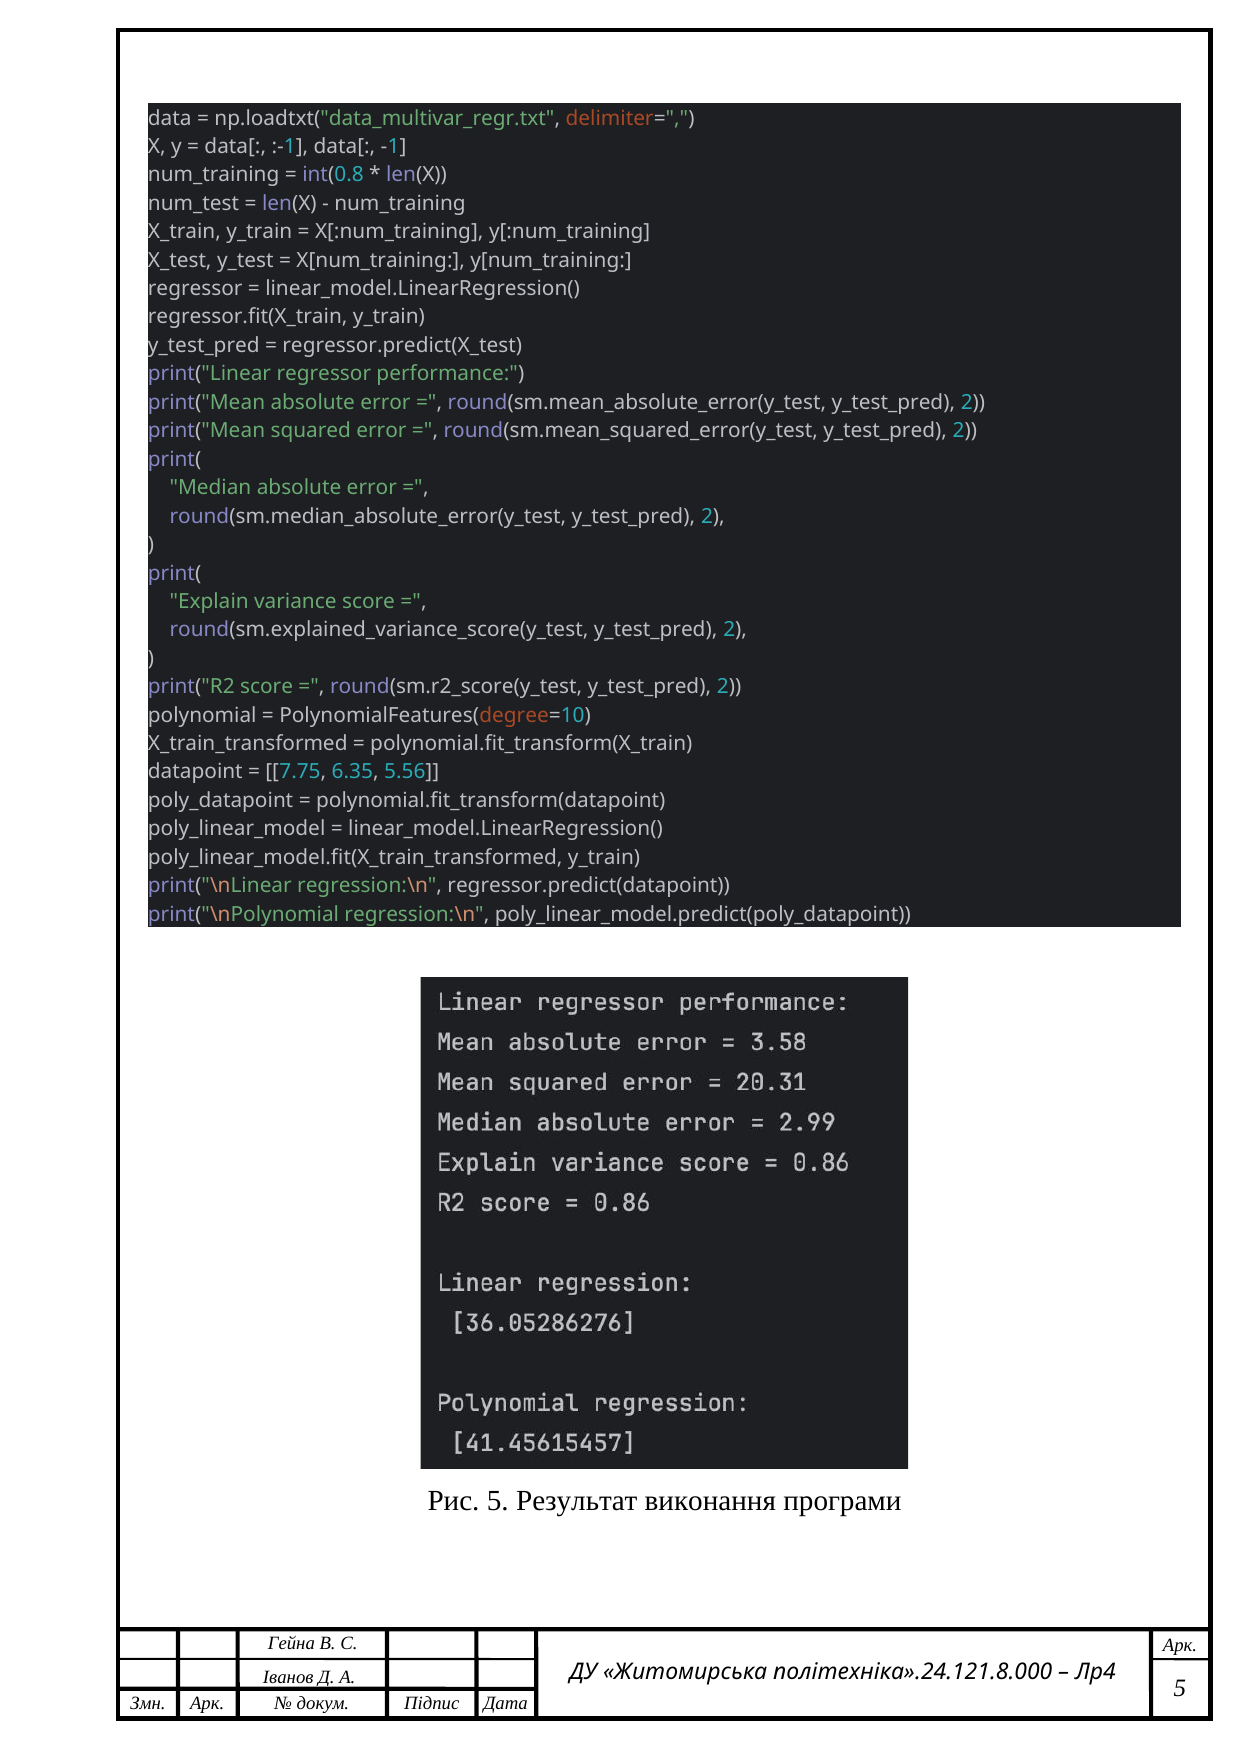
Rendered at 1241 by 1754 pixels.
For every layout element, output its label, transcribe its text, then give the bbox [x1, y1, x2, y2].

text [148, 103, 1181, 927]
picture [420, 977, 909, 1469]
text Рис. 5. Результат виконання програми [148, 1483, 1181, 1517]
